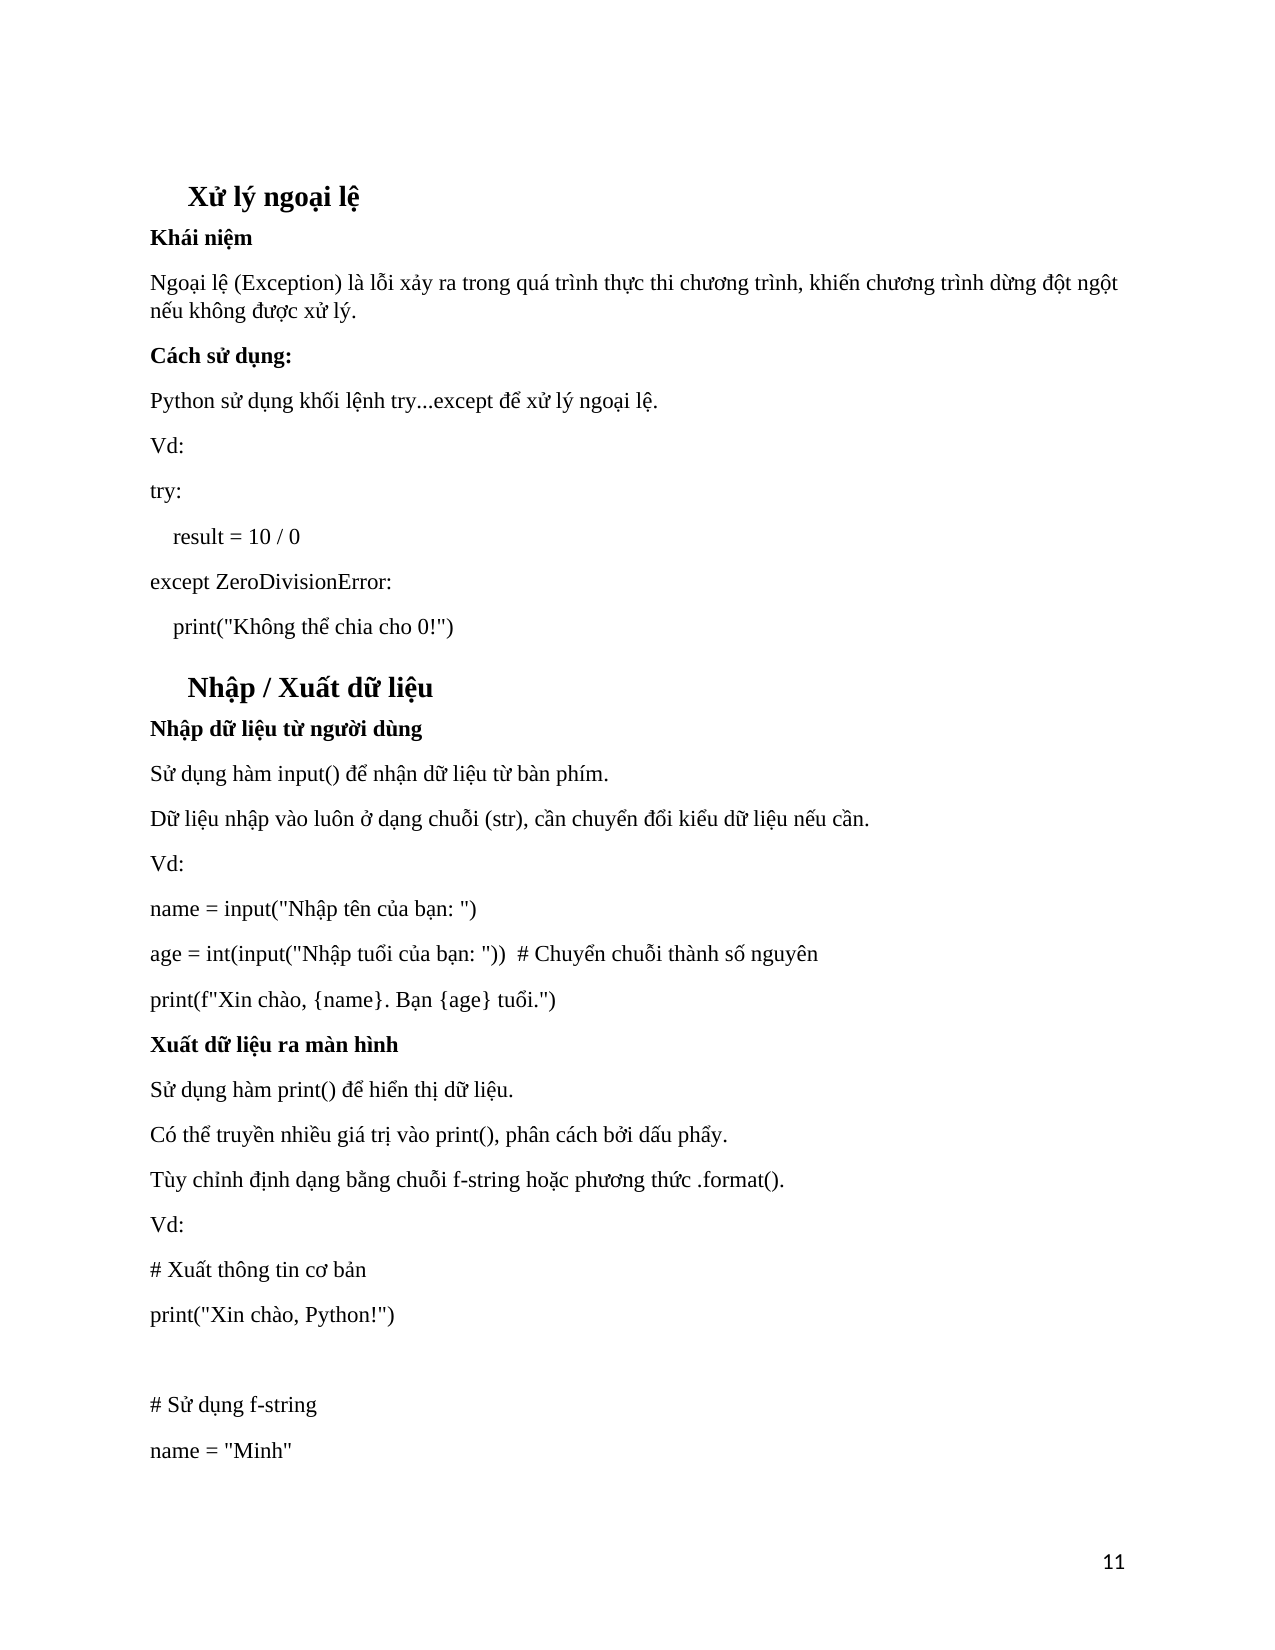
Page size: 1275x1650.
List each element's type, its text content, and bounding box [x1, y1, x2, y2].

text Có thể truyền nhiều giá trị vào print(), phân cách bởi dấu phẩy. [150, 1121, 1125, 1147]
text Xuất dữ liệu ra màn hình [150, 1031, 1125, 1057]
text except ZeroDivisionError: [150, 568, 1125, 594]
text print(f"Xin chào, {name}. Bạn {age} tuổi.") [150, 986, 1125, 1012]
text result = 10 / 0 [150, 523, 1125, 549]
text print("Không thể chia cho 0!") [150, 613, 1125, 639]
text # Xuất thông tin cơ bản [150, 1256, 1125, 1283]
text Dữ liệu nhập vào luôn ở dạng chuỗi (str), cần chuyển đổi kiểu dữ liệu nếu cần. [150, 805, 1125, 832]
text Vd: [150, 432, 1125, 459]
text name = "Minh" [150, 1437, 1125, 1463]
subtitle Xử lý ngoại lệ [187, 179, 1125, 213]
text Cách sử dụng: [150, 342, 1125, 369]
text Nhập dữ liệu từ người dùng [150, 715, 1125, 741]
text Vd: [150, 850, 1125, 877]
text Ngoại lệ (Exception) là lỗi xảy ra trong quá trình thực thi chương trình, khiến chương trình dừng đột ngột nếu không được xử lý. [150, 269, 1125, 323]
text Tùy chỉnh định dạng bằng chuỗi f-string hoặc phương thức .format(). [150, 1166, 1125, 1192]
text Sử dụng hàm print() để hiển thị dữ liệu. [150, 1076, 1125, 1102]
text try: [150, 478, 1125, 504]
text name = input("Nhập tên của bạn: ") [150, 895, 1125, 922]
text Python sử dụng khối lệnh try...except để xử lý ngoại lệ. [150, 387, 1125, 414]
text Khái niệm [150, 224, 1125, 250]
text Sử dụng hàm input() để nhận dữ liệu từ bàn phím. [150, 760, 1125, 786]
subtitle Nhập / Xuất dữ liệu [187, 671, 1125, 704]
text age = int(input("Nhập tuổi của bạn: ")) # Chuyển chuỗi thành số nguyên [150, 941, 1125, 967]
text # Sử dụng f-string [150, 1392, 1125, 1418]
text print("Xin chào, Python!") [150, 1301, 1125, 1328]
text Vd: [150, 1211, 1125, 1237]
